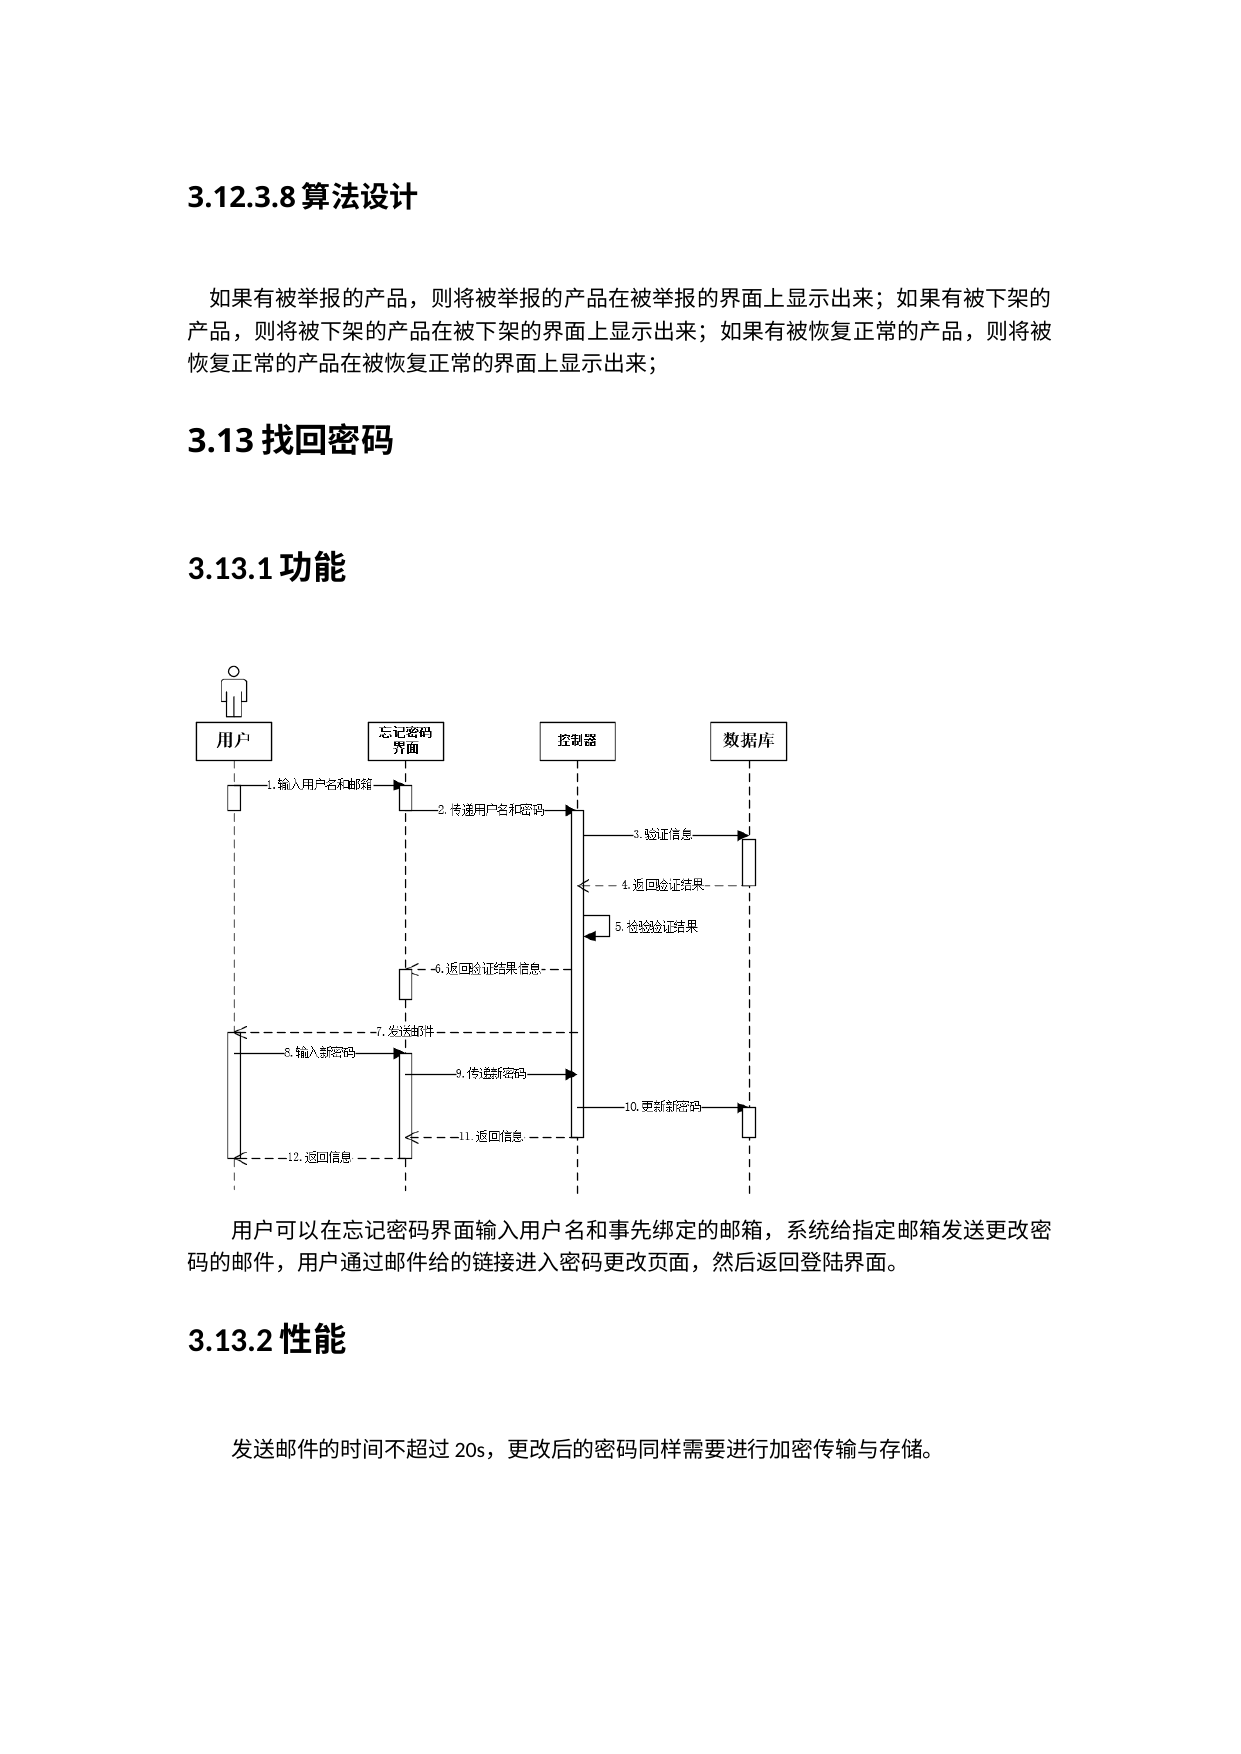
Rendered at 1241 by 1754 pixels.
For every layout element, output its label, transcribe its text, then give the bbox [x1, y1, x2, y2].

text 如果有被举报的产品，则将被举报的产品在被举报的界面上显示出来；如果有被下架的产品，则将被下架的产品在被下架的界面上显示出来；如果有被恢复正常的产品，则将被恢复正常的产品在被恢复正常的界面上显示出来； [187, 281, 1053, 378]
text 用户可以在忘记密码界面输入用户名和事先绑定的邮箱，系统给指定邮箱发送更改密码的邮件，用户通过邮件给的链接进入密码更改页面，然后返回登陆界面。 [187, 1212, 1053, 1277]
subtitle 3.12.3.8算法设计 [187, 162, 1053, 227]
picture [187, 660, 813, 1194]
text 发送邮件的时间不超过20s，更改后的密码同样需要进行加密传输与存储。 [187, 1432, 1053, 1464]
